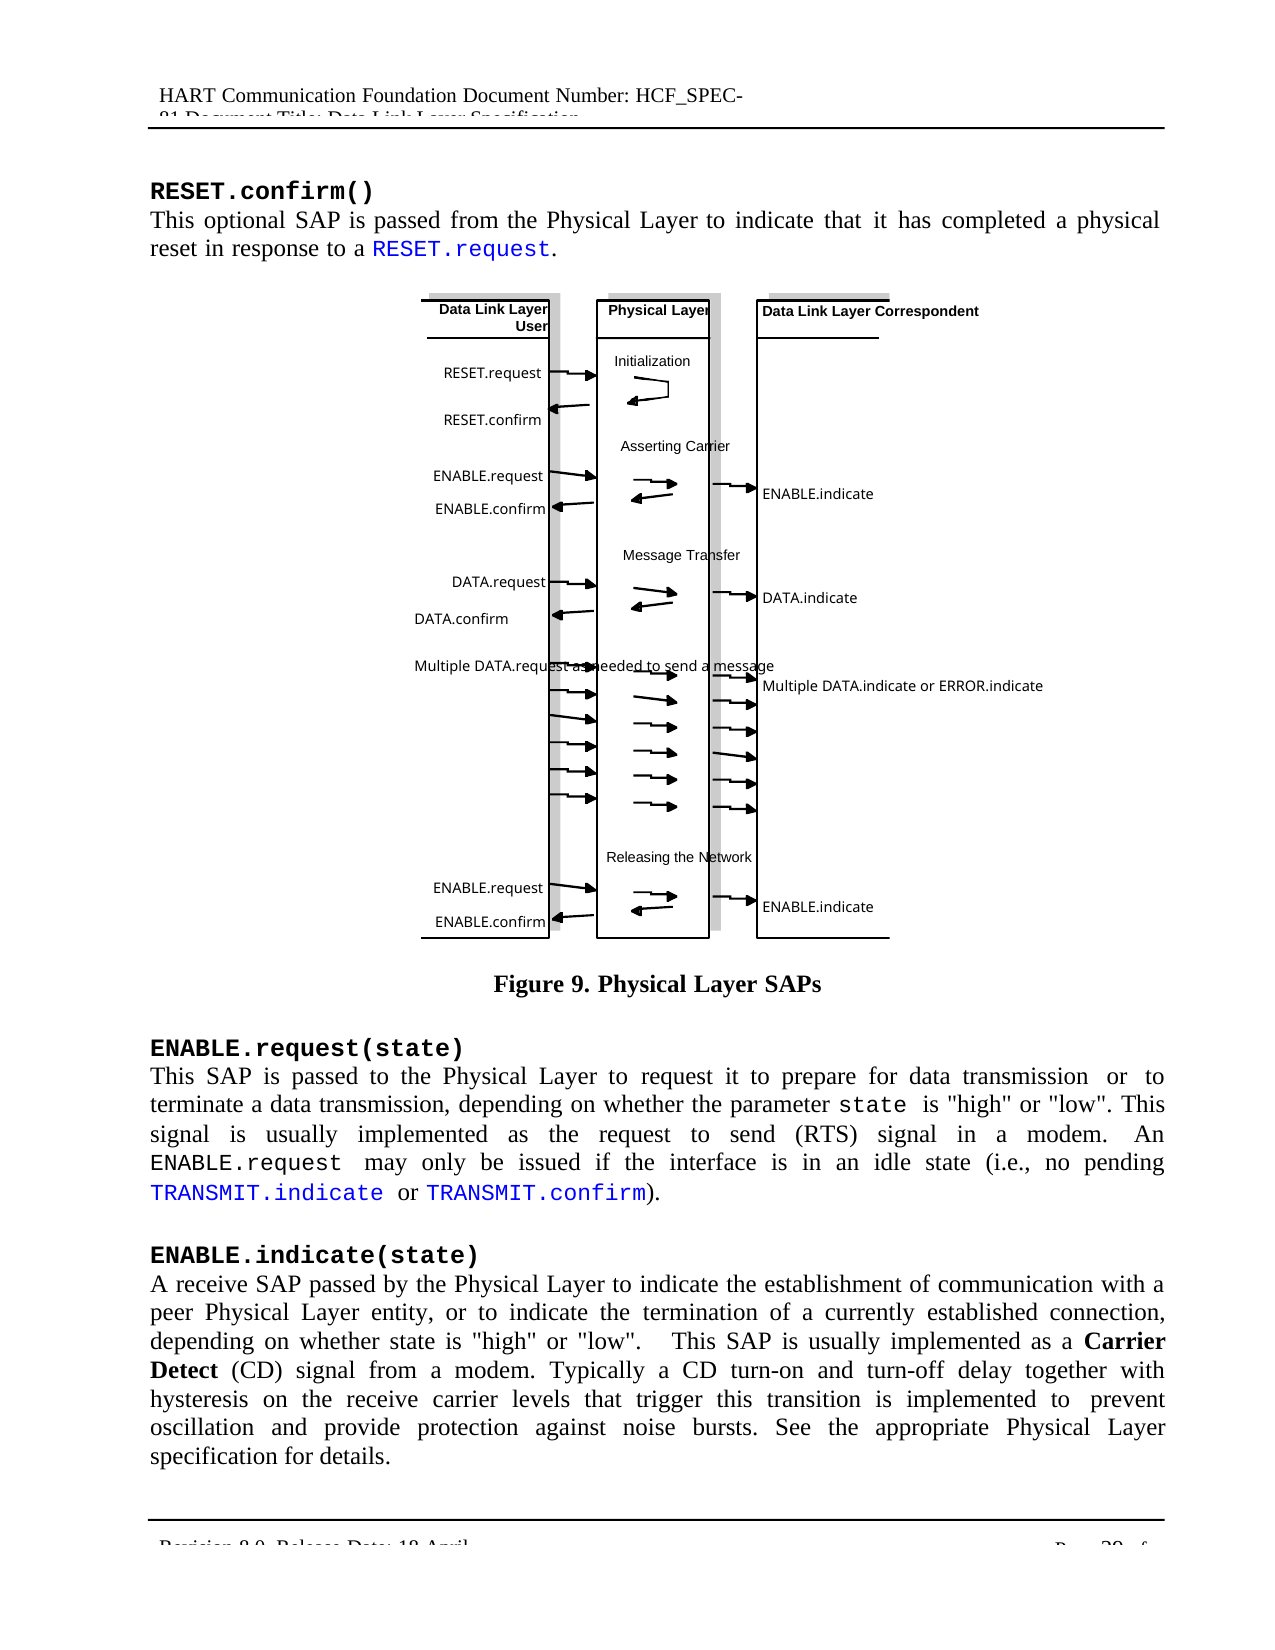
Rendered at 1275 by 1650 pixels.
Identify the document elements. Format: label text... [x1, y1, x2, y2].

text This SAP is passed to the Physical Layer to request it to prepare for data transmission or to terminate a data transmission, depending on whether the parameter state is "high" or "low". This signal is usually implemented as the request to send (RTS) signal in a modem. An ENABLE.request may only be issued if the interface is in an idle state (i.e., no pending TRANSMIT.indicate or TRANSMIT.confirm). [150, 1062, 1165, 1207]
text ENABLE.request(state) [150, 1034, 1189, 1062]
text A receive SAP passed by the Physical Layer to indicate the establishment of communication with a peer Physical Layer entity, or to indicate the termination of a currently established connection, depending on whether state is "high" or "low". This SAP is usually implemented as a Carrier Detect (CD) signal from a modem. Typically a CD turn-on and turn-off delay together with hysteresis on the receive carrier levels that trigger this transition is implemented to prevent oscillation and provide protection against noise bursts. See the appropriate Physical Layer specification for details. [150, 1269, 1166, 1470]
subtitle RESET.confirm() [150, 177, 1189, 205]
text This optional SAP is passed from the Physical Layer to indicate that it has completed a physical reset in response to a RESET.request. [150, 205, 1189, 264]
subtitle Figure 9. Physical Layer SAPs [333, 969, 982, 998]
subtitle ENABLE.indicate(state) [150, 1241, 1189, 1269]
picture [627, 376, 669, 406]
